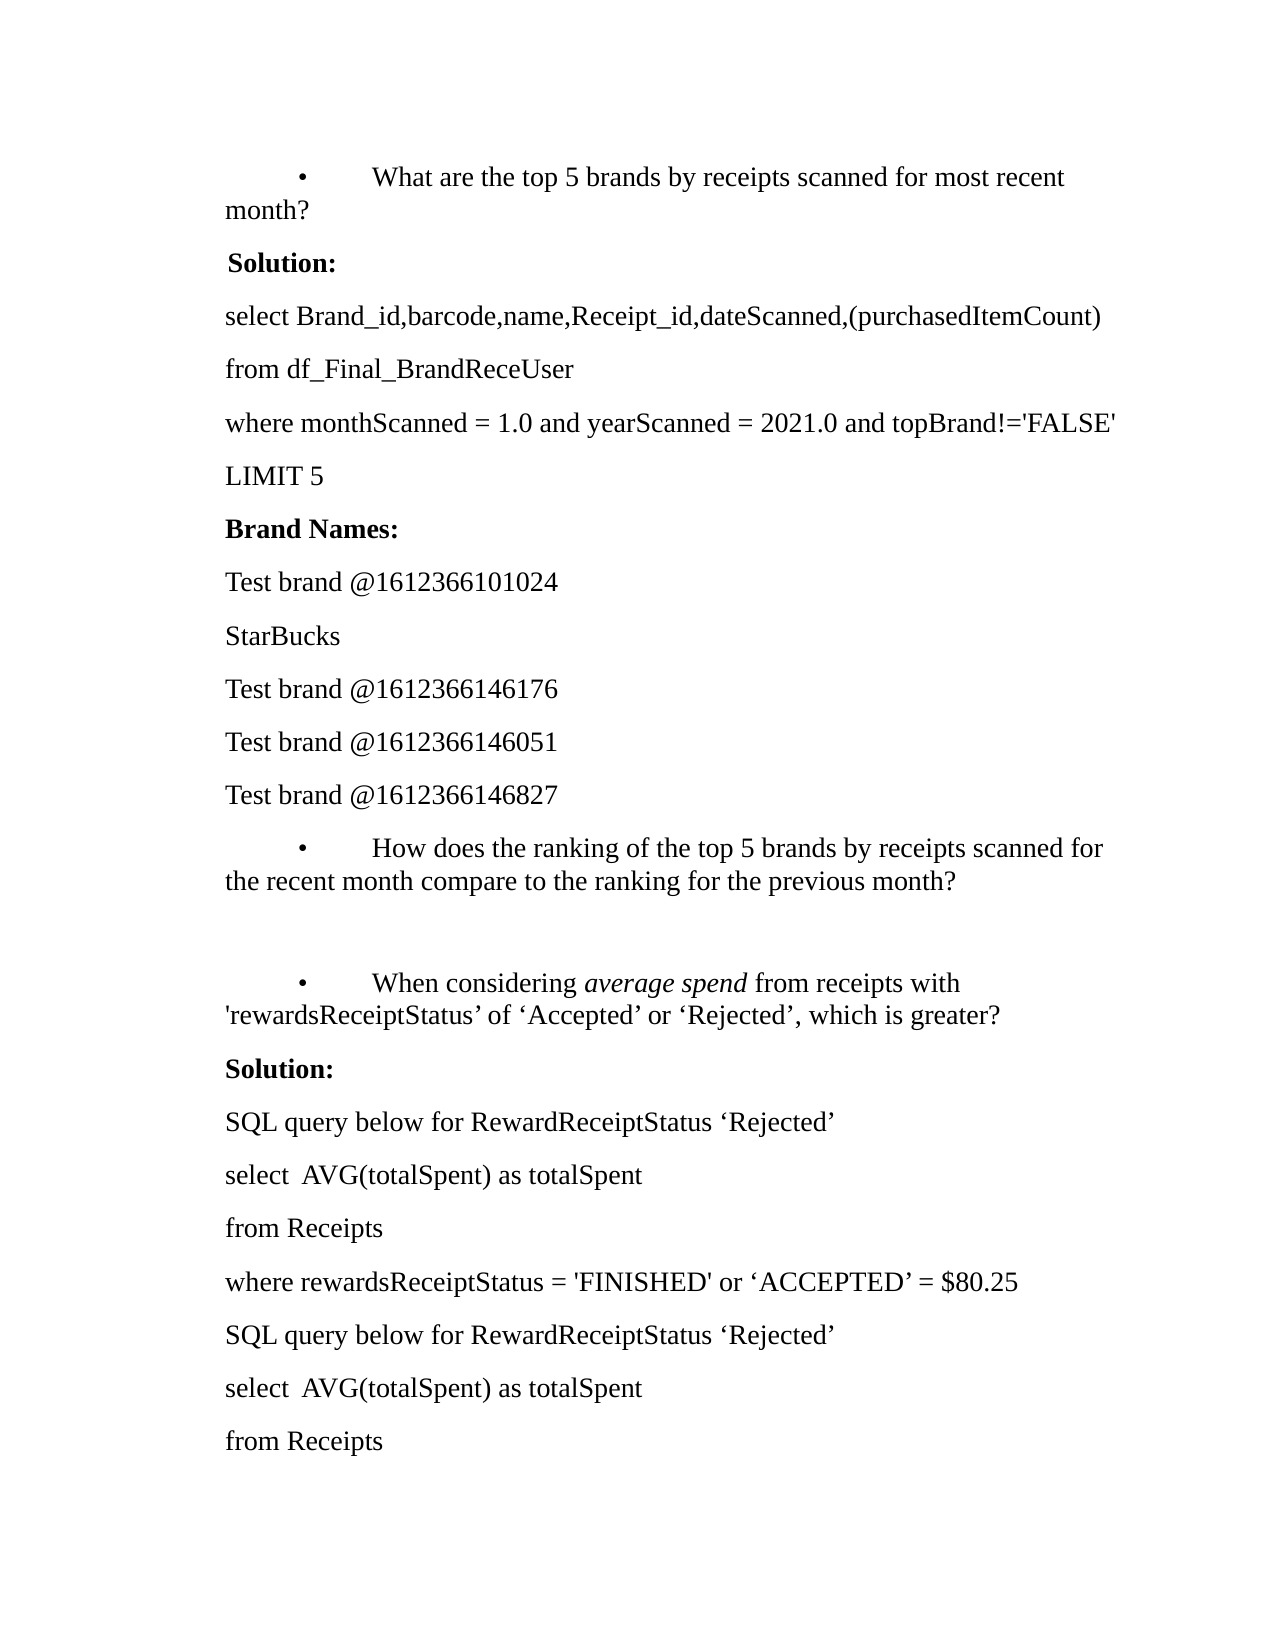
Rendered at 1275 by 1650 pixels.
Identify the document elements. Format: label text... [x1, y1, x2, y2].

text select AVG(totalSpent) as totalSpent [225, 1159, 1125, 1191]
text Test brand @1612366146827 [225, 778, 1125, 811]
text Solution: [225, 1052, 1125, 1085]
text • How does the ranking of the top 5 brands by receipts scanned for the recent month compare to the ranking for the previous month? [225, 832, 1125, 896]
text select AVG(totalSpent) as totalSpent [225, 1372, 1125, 1404]
text Brand Names: [225, 512, 1125, 544]
text StarBucks [225, 619, 1125, 651]
text from df_Final_BrandReceUser [225, 352, 1125, 385]
text from Receipts [225, 1212, 1125, 1244]
text SQL query below for RewardReceiptStatus ‘Rejected’ [225, 1106, 1125, 1138]
text Solution: [150, 246, 1125, 278]
text Test brand @1612366101024 [225, 565, 1125, 598]
text from Receipts [225, 1425, 1125, 1457]
text SQL query below for RewardReceiptStatus ‘Rejected’ [225, 1318, 1125, 1351]
text select Brand_id,barcode,name,Receipt_id,dateScanned,(purchasedItemCount) [225, 299, 1125, 332]
text Test brand @1612366146051 [225, 725, 1125, 757]
text • What are the top 5 brands by receipts scanned for most recent month? [225, 160, 1125, 225]
text LIMIT 5 [225, 459, 1125, 491]
text where rewardsReceiptStatus = 'FINISHED' or ‘ACCEPTED’ = $80.25 [225, 1265, 1125, 1298]
text Test brand @1612366146176 [225, 672, 1125, 704]
text where monthScanned = 1.0 and yearScanned = 2021.0 and topBrand!='FALSE' [225, 406, 1125, 438]
text • When considering average spend from receipts with 'rewardsReceiptStatus’ of ‘Accepted’ or ‘Rejected’, which is greater? [225, 967, 1125, 1032]
